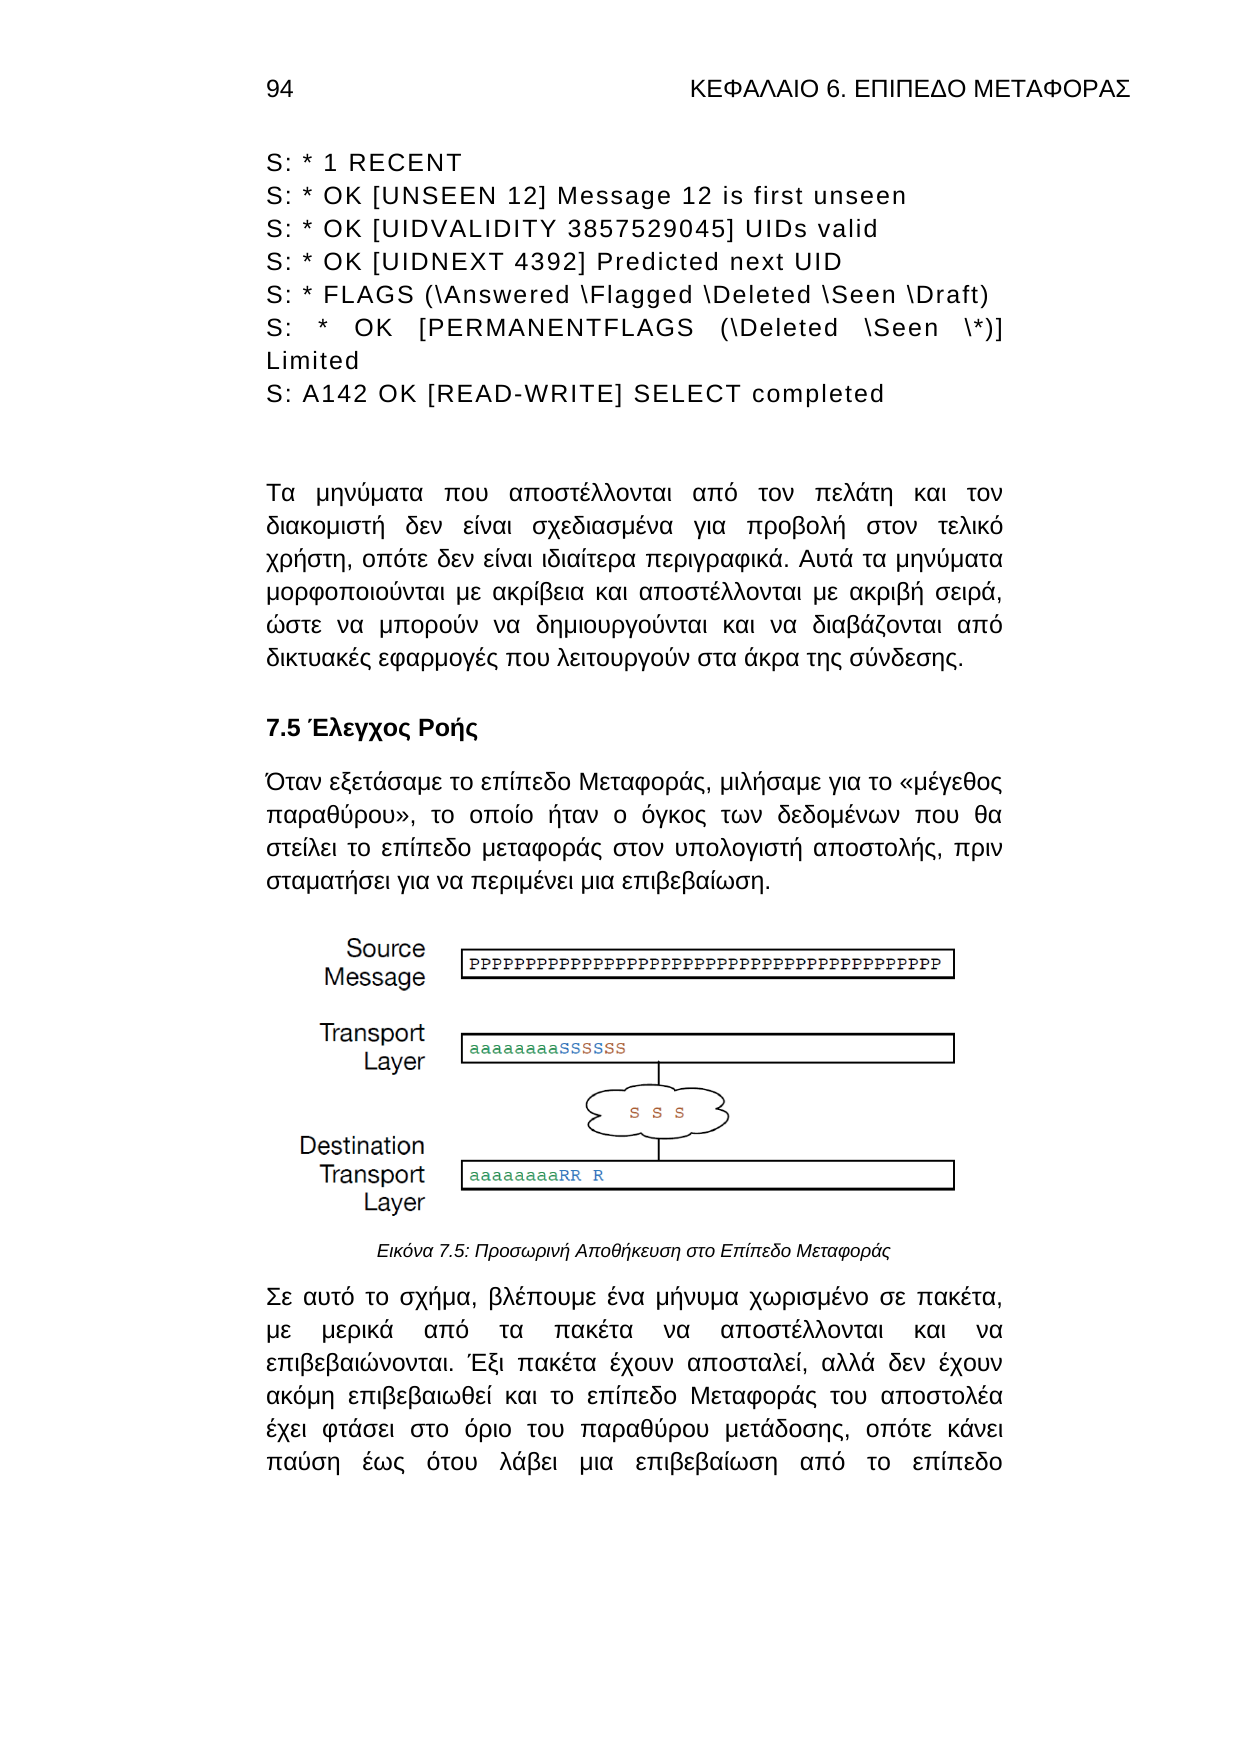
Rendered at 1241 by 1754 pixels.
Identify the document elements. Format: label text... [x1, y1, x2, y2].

text S: * OK [PERMANENTFLAGS (\Deleted \Seen \*)] Limited [266, 313, 1004, 374]
subtitle 7.5 Έλεγχος Ροής [266, 713, 1004, 742]
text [266, 1282, 1004, 1476]
text S: * FLAGS (\Answered \Flagged \Deleted \Seen \Draft) [266, 280, 1004, 308]
text Εικόνα 7.5: Προσωρινή Αποθήκευση στο Επίπεδο Μεταφοράς [266, 1240, 1004, 1261]
text S: * OK [UIDNEXT 4392] Predicted next UID [266, 247, 1004, 276]
text S: A142 OK [READ-WRITE] SELECT completed [266, 379, 1004, 408]
text Όταν εξετάσαμε το επίπεδο Μεταφοράς, μιλήσαμε για το «μέγεθος παραθύρου», το οποίο ήταν ο όγκος των δεδομένων που θα στείλει το επίπεδο μεταφοράς στον υπολογιστή αποστολής, πριν σταματήσει για να περιμένει μια επιβεβαίωση. [266, 767, 1004, 895]
text S: * 1 RECENT [266, 148, 1004, 176]
picture [265, 920, 974, 1236]
text S: * OK [UNSEEN 12] Message 12 is first unseen [266, 181, 1004, 209]
text Τα μηνύματα που αποστέλλονται από τον πελάτη και τον διακομιστή δεν είναι σχεδιασμένα για προβολή στον τελικό χρήστη, οπότε δεν είναι ιδιαίτερα περιγραφικά. Αυτά τα μηνύματα μορφοποιούνται με ακρίβεια και αποστέλλονται με ακριβή σειρά, ώστε να μπορούν να δημιουργούνται και να διαβάζονται από δικτυακές εφαρμογές που λειτουργούν στα άκρα της σύνδεσης. [266, 478, 1004, 672]
text S: * OK [UIDVALIDITY 3857529045] UIDs valid [266, 214, 1004, 242]
